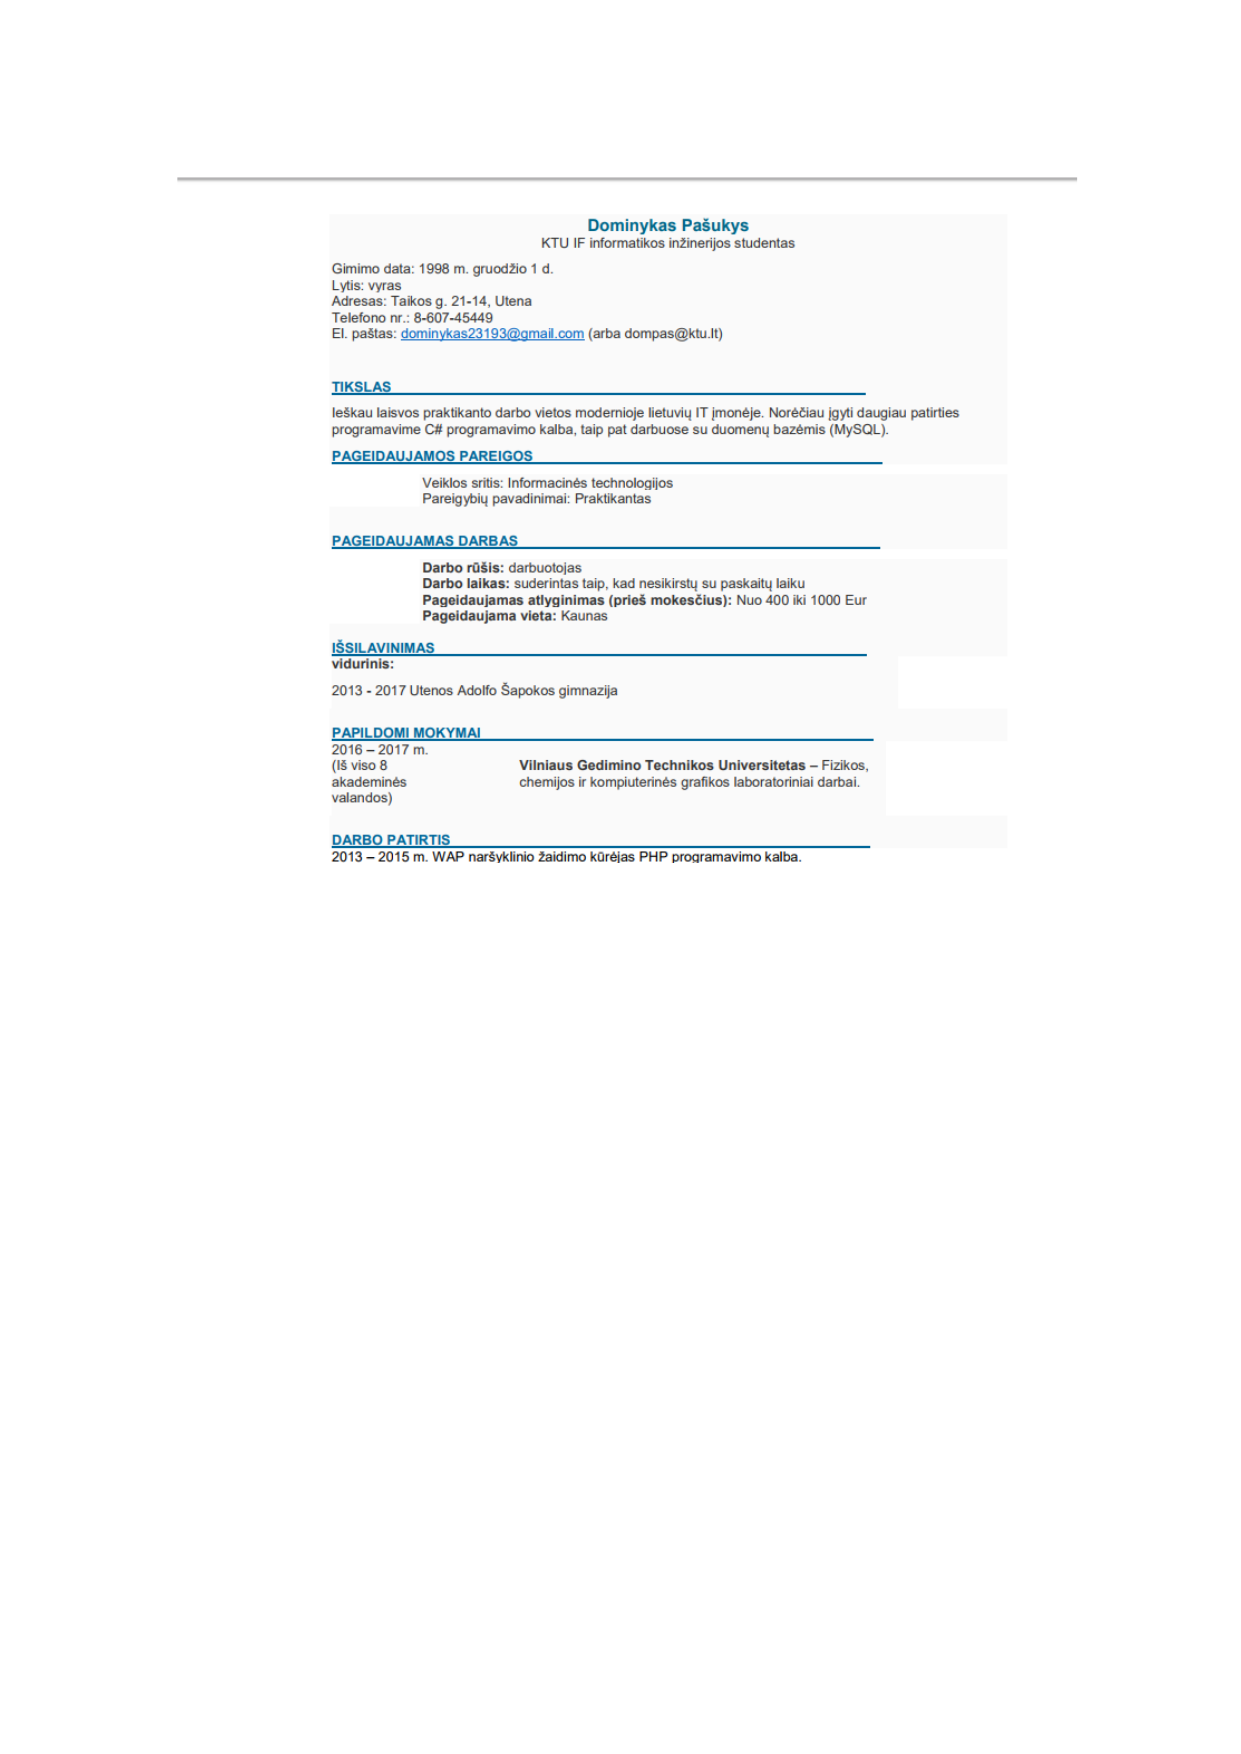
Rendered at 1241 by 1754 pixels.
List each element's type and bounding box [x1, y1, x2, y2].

picture [177, 177, 1078, 863]
